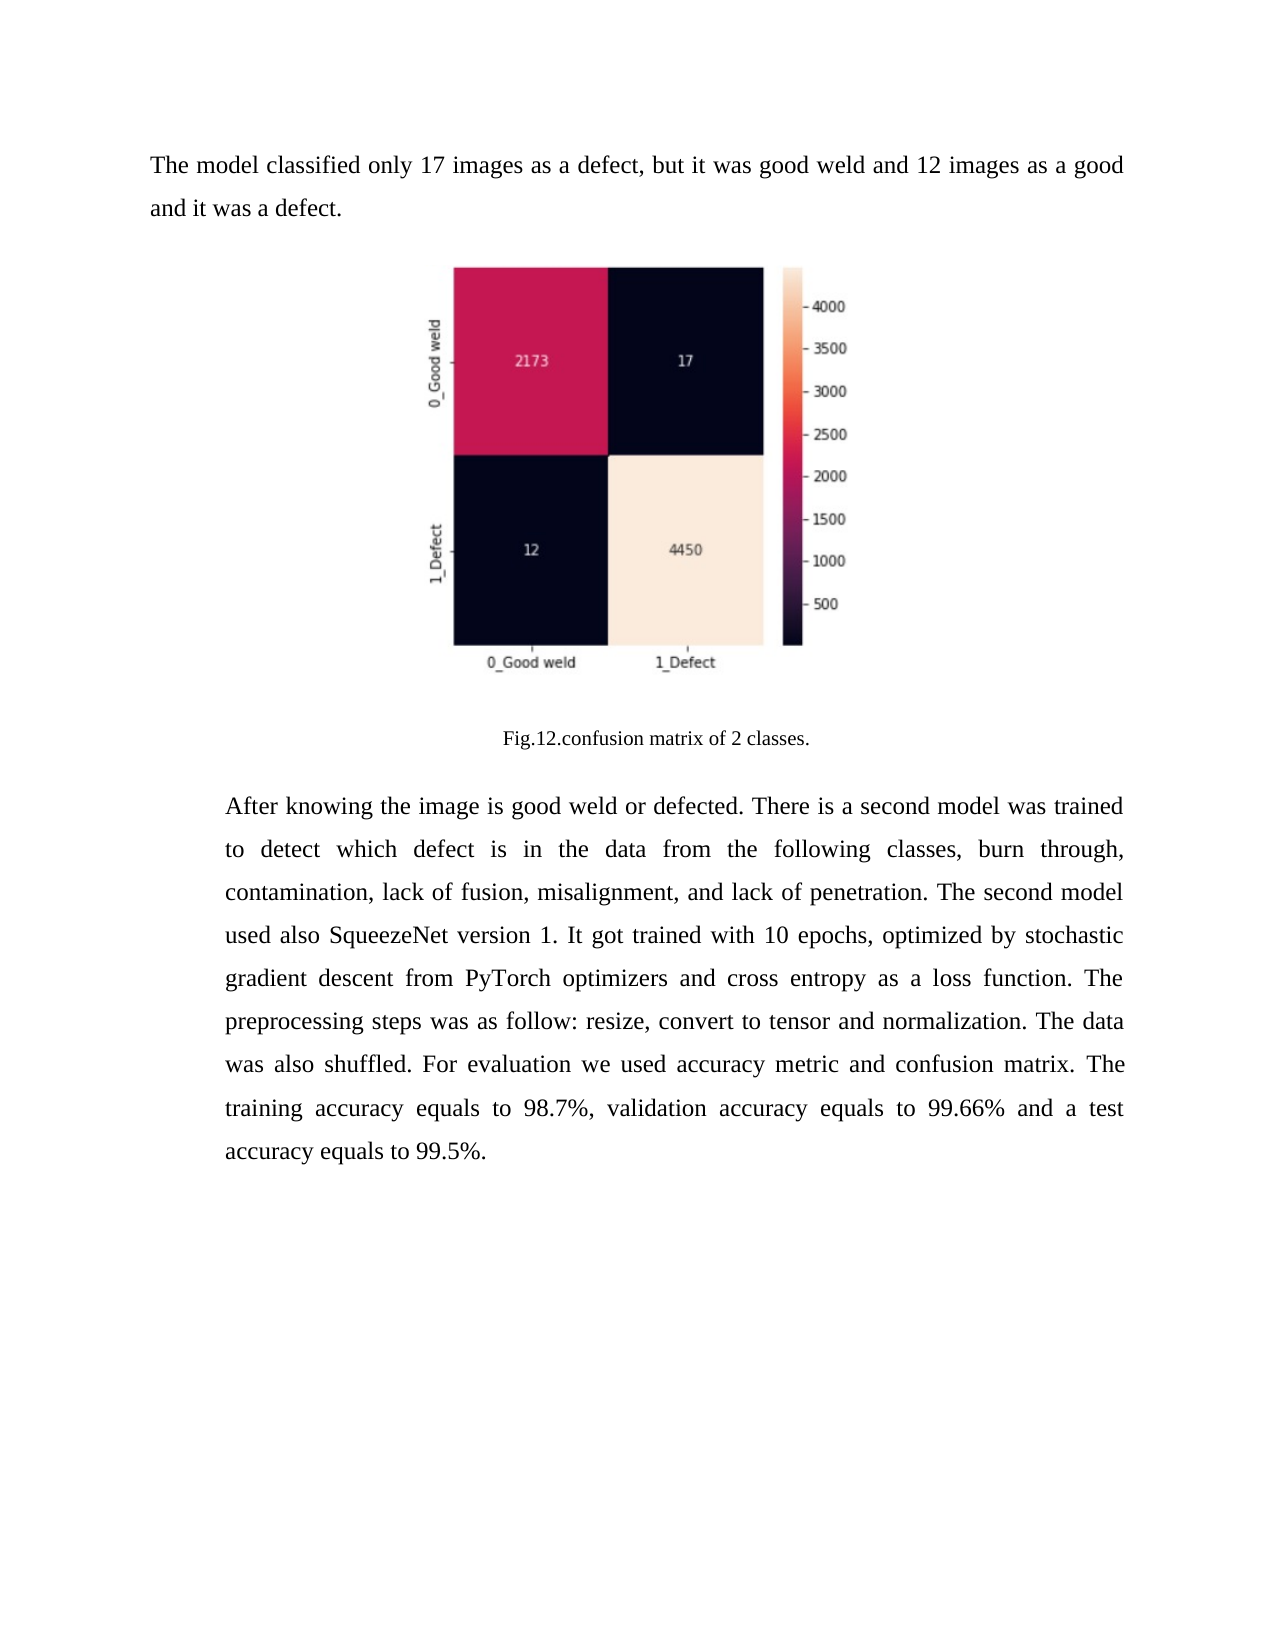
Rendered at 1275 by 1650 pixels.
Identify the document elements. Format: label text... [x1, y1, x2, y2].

picture [424, 265, 851, 684]
text Fig.12.confusion matrix of 2 classes. [187, 726, 1125, 749]
text The model classified only 17 images as a defect, but it was good weld and 12 images as a good and it was a defect. [150, 150, 1125, 222]
list After knowing the image is good weld or defected. There is a second model was trained to detect which defect is in the data from the following classes, burn through, contamination, lack of fusion, misalignment, and lack of penetration. The second model used also SqueezeNet version 1. It got trained with 10 epochs, optimized by stochastic gradient descent from PyTorch optimizers and cross entropy as a loss function. The preprocessing steps was as follow: resize, convert to tensor and normalization. The data was also shuffled. For evaluation we used accuracy metric and confusion matrix. The training accuracy equals to 98.7%, validation accuracy equals to 99.66% and a test accuracy equals to 99.5%. [225, 791, 1125, 1164]
